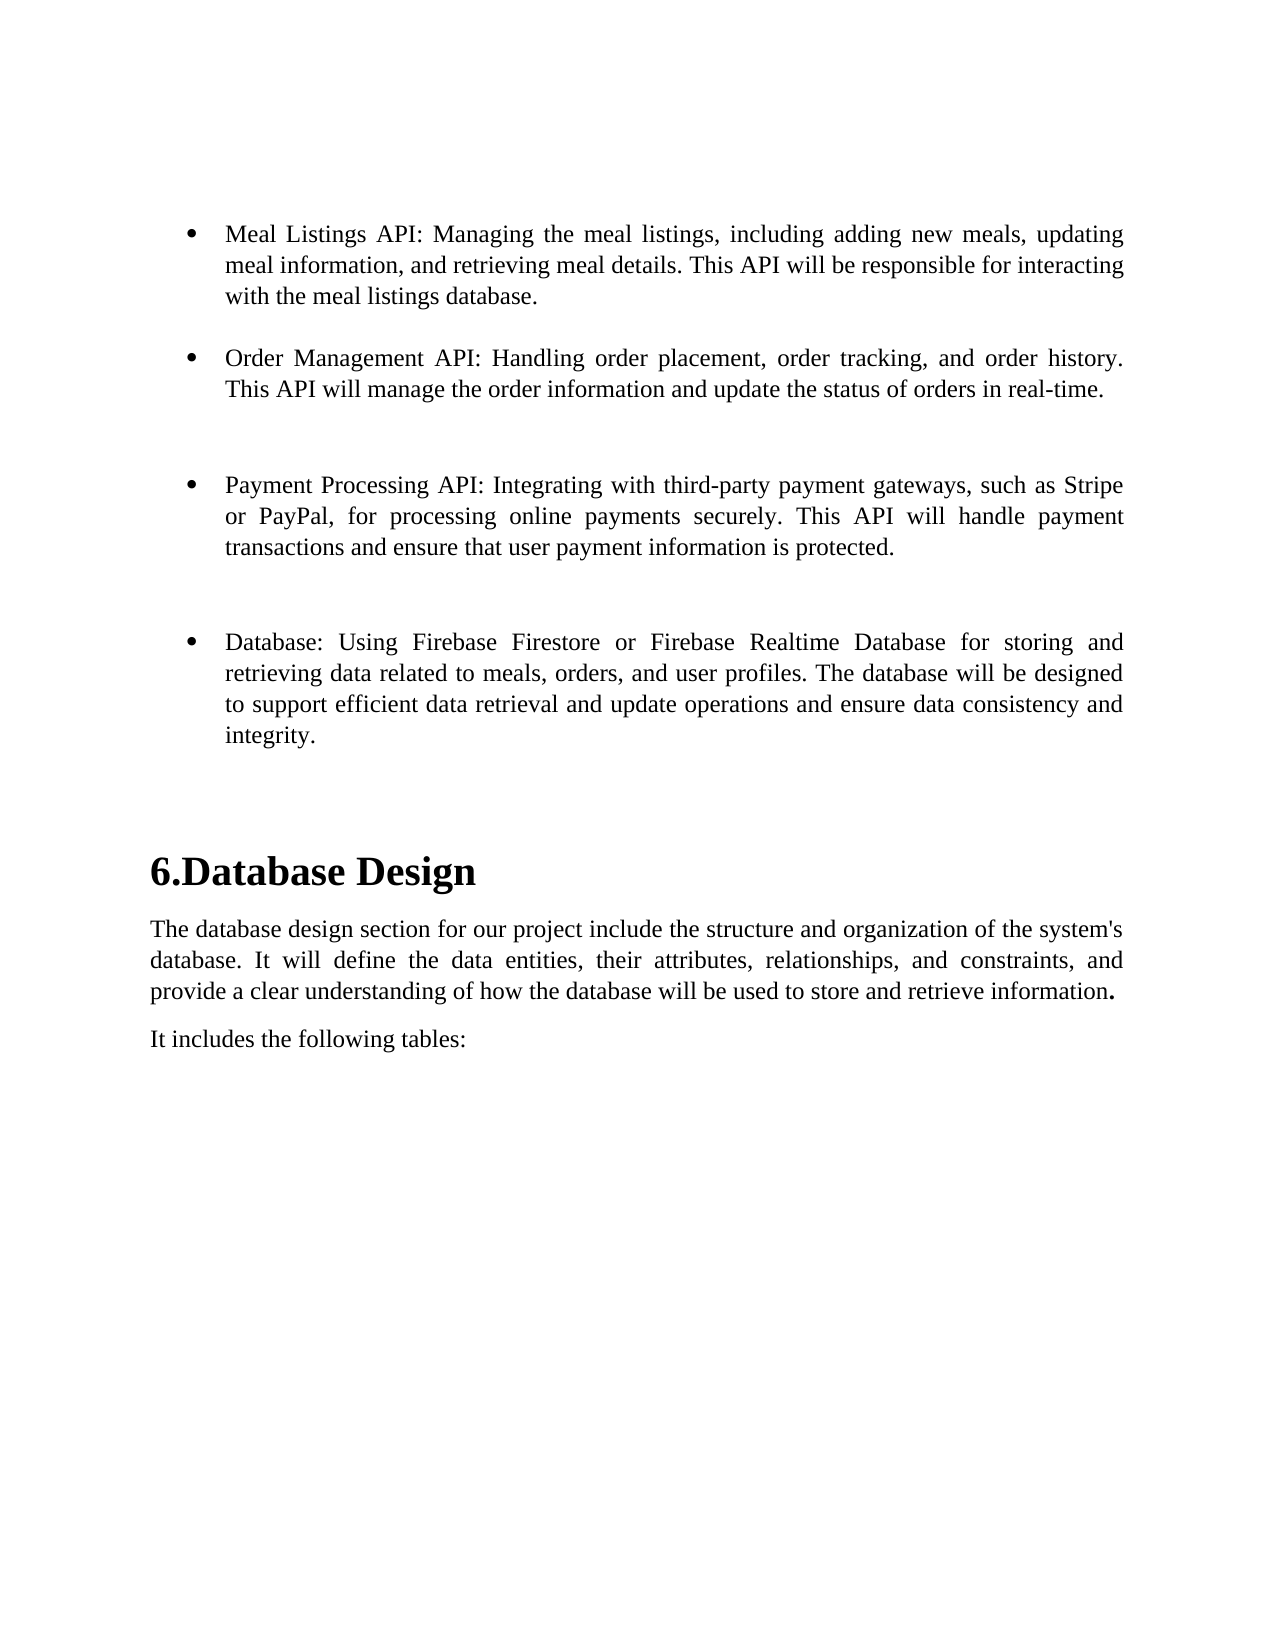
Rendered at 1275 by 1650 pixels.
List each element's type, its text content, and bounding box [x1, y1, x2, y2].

list Order Management API: Handling order placement, order tracking, and order history. This API will manage the order information and update the status of orders in real-time. [187, 343, 1125, 403]
text The database design section for our project include the structure and organization of the system's database. It will define the data entities, their attributes, relationships, and constraints, and provide a clear understanding of how the database will be used to store and retrieve information. [150, 914, 1125, 1005]
list Payment Processing API: Integrating with third-party payment gateways, such as Stripe or PayPal, for processing online payments securely. This API will handle payment transactions and ensure that user payment information is protected. [187, 470, 1125, 561]
list Meal Listings API: Managing the meal listings, including adding new meals, updating meal information, and retrieving meal details. This API will be responsible for interacting with the meal listings database. [187, 219, 1125, 310]
list Database: Using Firebase Firestore or Firebase Realtime Database for storing and retrieving data related to meals, orders, and user profiles. The database will be designed to support efficient data retrieval and update operations and ensure data consistency and integrity. [187, 627, 1125, 749]
text 6.Database Design [150, 846, 1125, 894]
text It includes the following tables: [150, 1024, 1125, 1053]
